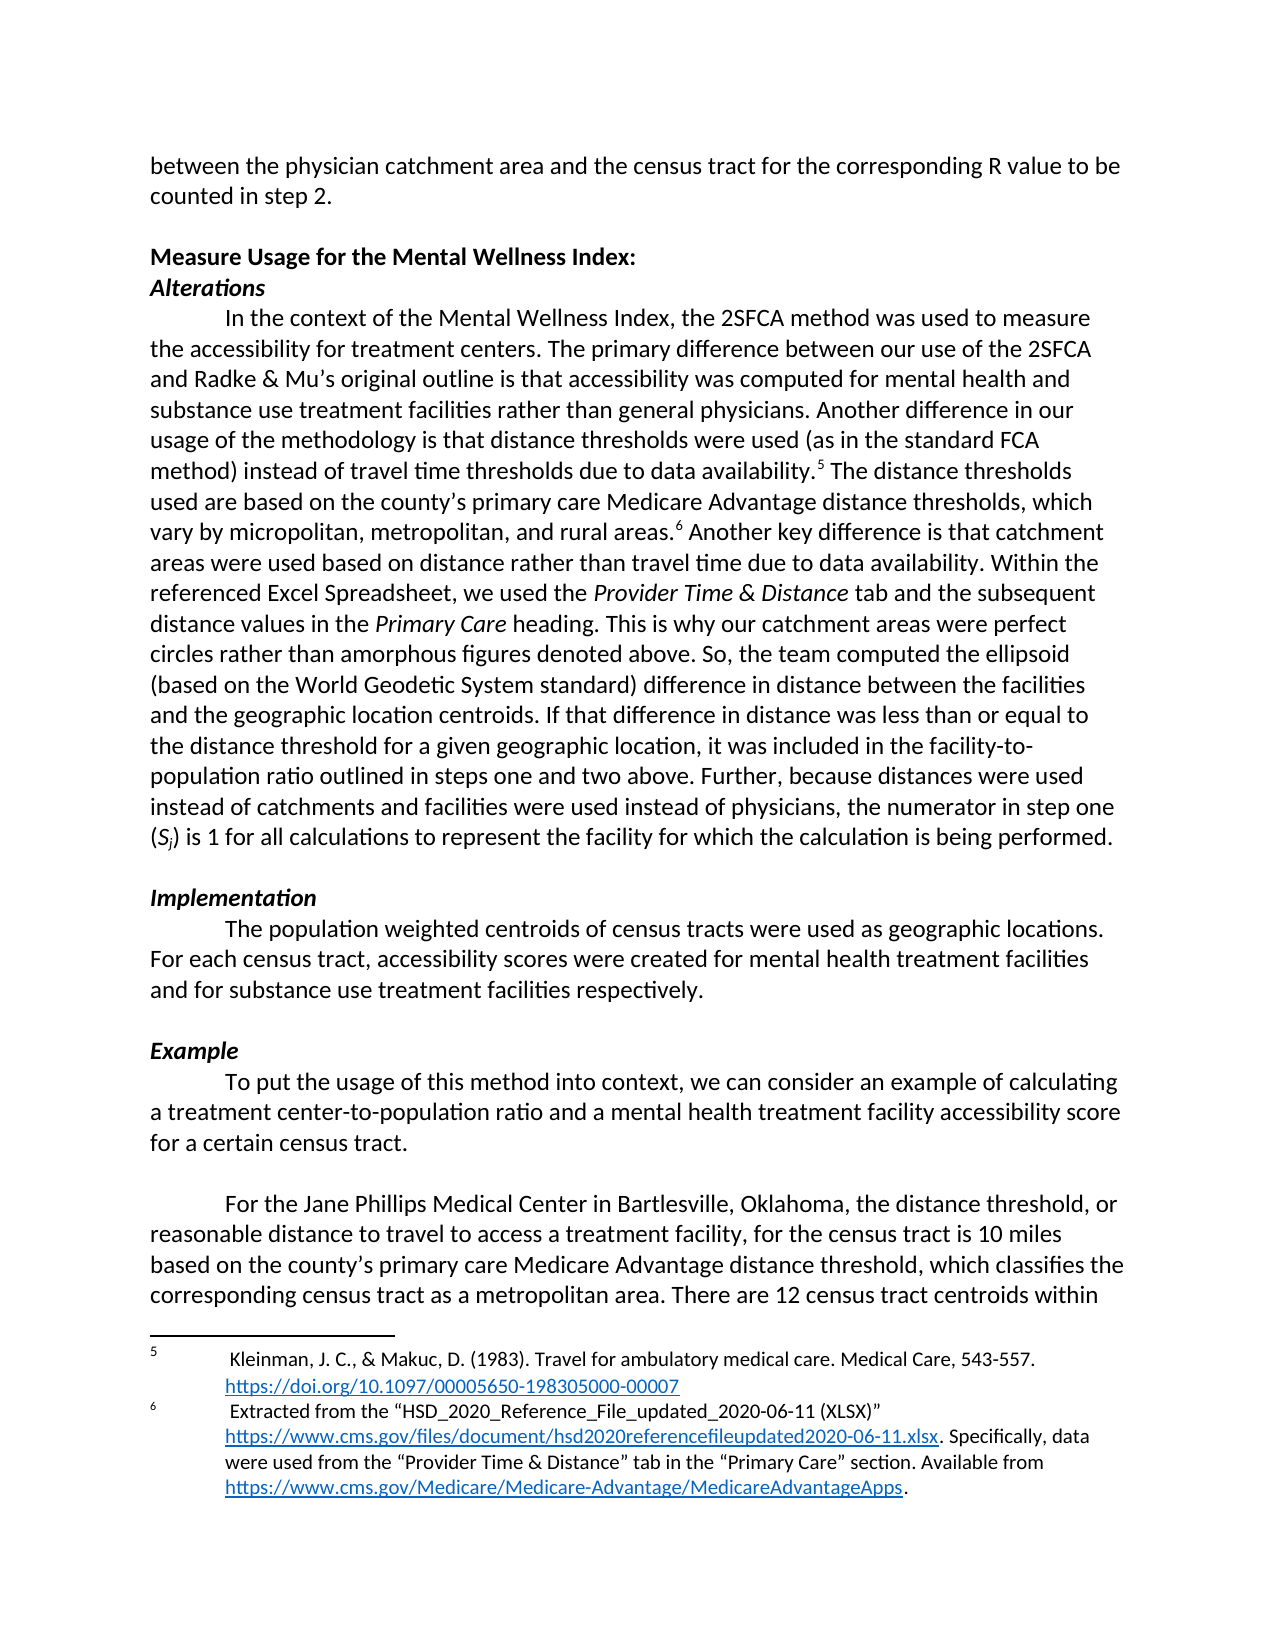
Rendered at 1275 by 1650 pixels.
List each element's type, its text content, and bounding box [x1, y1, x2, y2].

text The larger the value is, the better physician accessibility for a geographic location. Overall, step one assigns an initial ratio to each service area catchment centered around a physician location, and step two sums the initial ratios in the overlapped service areas (where residents have access to multiple physician locations). See the below for a visualization of this process using a 30-minute travel time threshold. In this example, the A value (accessibility at resident location) for each census tract would equal the sum of the R values (physician-to-population ratios) within each census tract. There is no threshold to how much overlap is required between the physician catchment area and the census tract for the corresponding R value to be counted in step 2. [150, 150, 1125, 211]
text The population weighted centroids of census tracts were used as geographic locations. For each census tract, accessibility scores were created for mental health treatment facilities and for substance use treatment facilities respectively. [150, 913, 1125, 1004]
text Alterations [150, 272, 1125, 303]
text To put the usage of this method into context, we can consider an example of calculating a treatment center-to-population ratio and a mental health treatment facility accessibility score for a certain census tract. [150, 1066, 1125, 1157]
text Example [150, 1035, 1125, 1066]
text Measure Usage for the Mental Wellness Index: [150, 242, 1125, 272]
text In the context of the Mental Wellness Index, the 2SFCA method was used to measure the accessibility for treatment centers. The primary difference between our use of the 2SFCA and Radke & Mu’s original outline is that accessibility was computed for mental health and substance use treatment facilities rather than general physicians. Another difference in our usage of the methodology is that distance thresholds were used (as in the standard FCA method) instead of travel time thresholds due to data availability. The distance thresholds used are based on the county’s primary care Medicare Advantage distance thresholds, which vary by micropolitan, metropolitan, and rural areas. Another key difference is that catchment areas were used based on distance rather than travel time due to data availability. Within the referenced Excel Spreadsheet, we used the Provider Time & Distance tab and the subsequent distance values in the Primary Care heading. This is why our catchment areas were perfect circles rather than amorphous figures denoted above. So, the team computed the ellipsoid (based on the World Geodetic System standard) difference in distance between the facilities and the geographic location centroids. If that difference in distance was less than or equal to the distance threshold for a given geographic location, it was included in the facility-to-population ratio outlined in steps one and two above. Further, because distances were used instead of catchments and facilities were used instead of physicians, the numerator in step one (Sj) is 1 for all calculations to represent the facility for which the calculation is being performed. [150, 303, 1125, 852]
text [150, 1188, 1125, 1310]
text Implementation [150, 882, 1125, 913]
